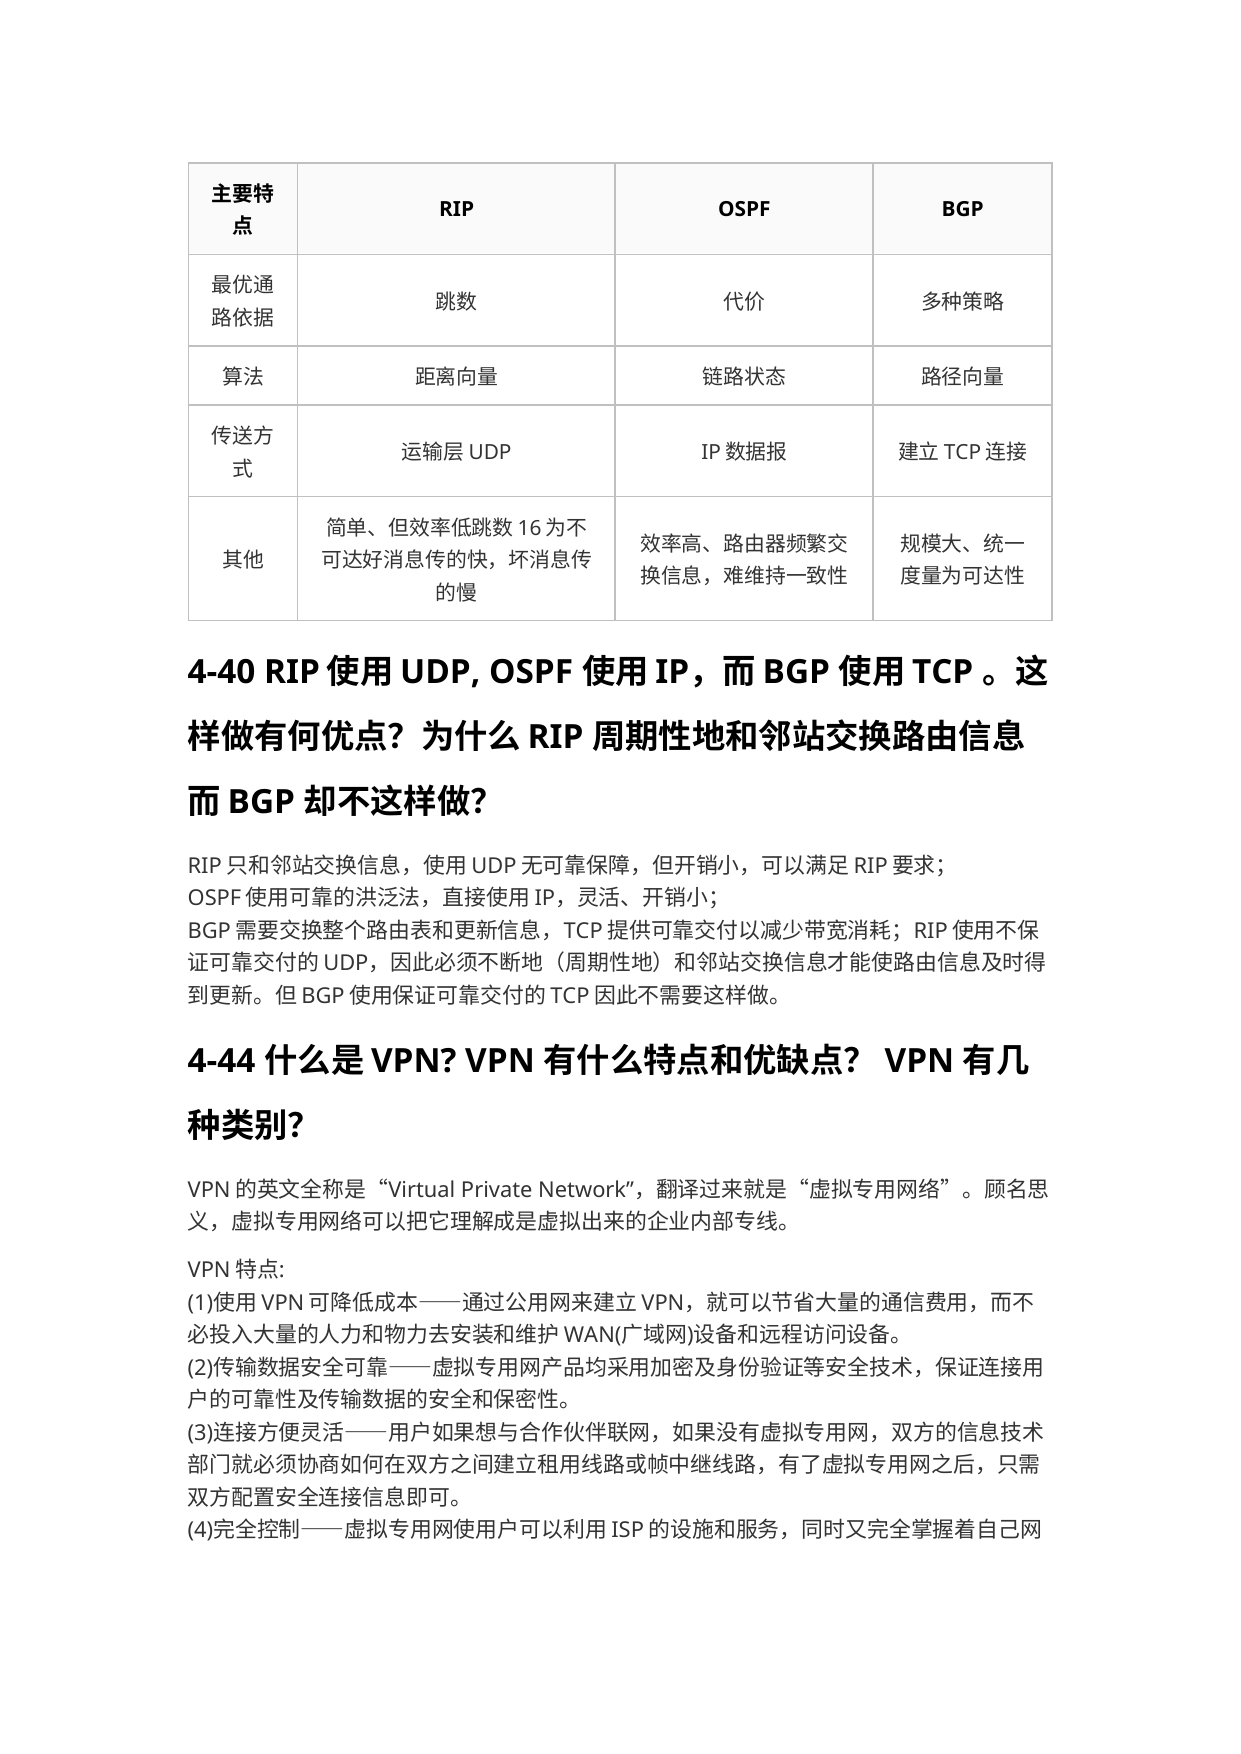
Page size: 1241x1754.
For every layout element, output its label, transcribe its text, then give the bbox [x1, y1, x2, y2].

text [187, 1252, 1053, 1544]
table_cell IP数据报 [616, 406, 872, 496]
table_header 主要特点 [189, 164, 297, 253]
table_cell 规模大、统一度量为可达性 [874, 497, 1051, 620]
table_cell 效率高、路由器频繁交换信息，难维持一致性 [616, 497, 872, 620]
table_cell 代价 [616, 255, 872, 345]
text 4-40 RIP使用UDP, OSPF 使用IP，而BGP 使用TCP 。这样做有何优点？为什么RIP 周期性地和邻站交换路由信息而BGP 却不这样做？ [187, 637, 1053, 832]
table_cell 简单、但效率低跳数16为不可达好消息传的快，坏消息传的慢 [298, 497, 614, 620]
text RIP只和邻站交换信息，使用UDP无可靠保障，但开销小，可以满足RIP要求； OSPF使用可靠的洪泛法，直接使用IP，灵活、开销小； BGP需要交换整个路由表和更新信息，TCP提供可靠交付以减少带宽消耗；RIP使用不保证可靠交付的UDP，因此必须不断地（周期性地）和邻站交换信息才能使路由信息及时得到更新。但BGP使用保证可靠交付的TCP因此不需要这样做。 [187, 848, 1053, 1010]
table_cell 跳数 [298, 255, 614, 345]
table_cell 链路状态 [616, 347, 872, 404]
table_cell 算法 [189, 347, 297, 404]
text VPN的英文全称是“Virtual Private Network”，翻译过来就是“虚拟专用网络”。顾名思义，虚拟专用网络可以把它理解成是虚拟出来的企业内部专线。 [187, 1171, 1053, 1236]
text 4-44 什么是VPN? VPN 有什么特点和优缺点？ VPN 有几种类别？ [187, 1026, 1053, 1156]
table_cell 多种策略 [874, 255, 1051, 345]
table_cell 传送方式 [189, 406, 297, 496]
table_cell 其他 [189, 497, 297, 620]
table_cell 最优通路依据 [189, 255, 297, 345]
table_header RIP [298, 164, 614, 253]
table_header BGP [874, 164, 1051, 253]
table_cell 建立TCP连接 [874, 406, 1051, 496]
table_cell 运输层UDP [298, 406, 614, 496]
table_cell 路径向量 [874, 347, 1051, 404]
table_cell 距离向量 [298, 347, 614, 404]
table_header OSPF [616, 164, 872, 253]
